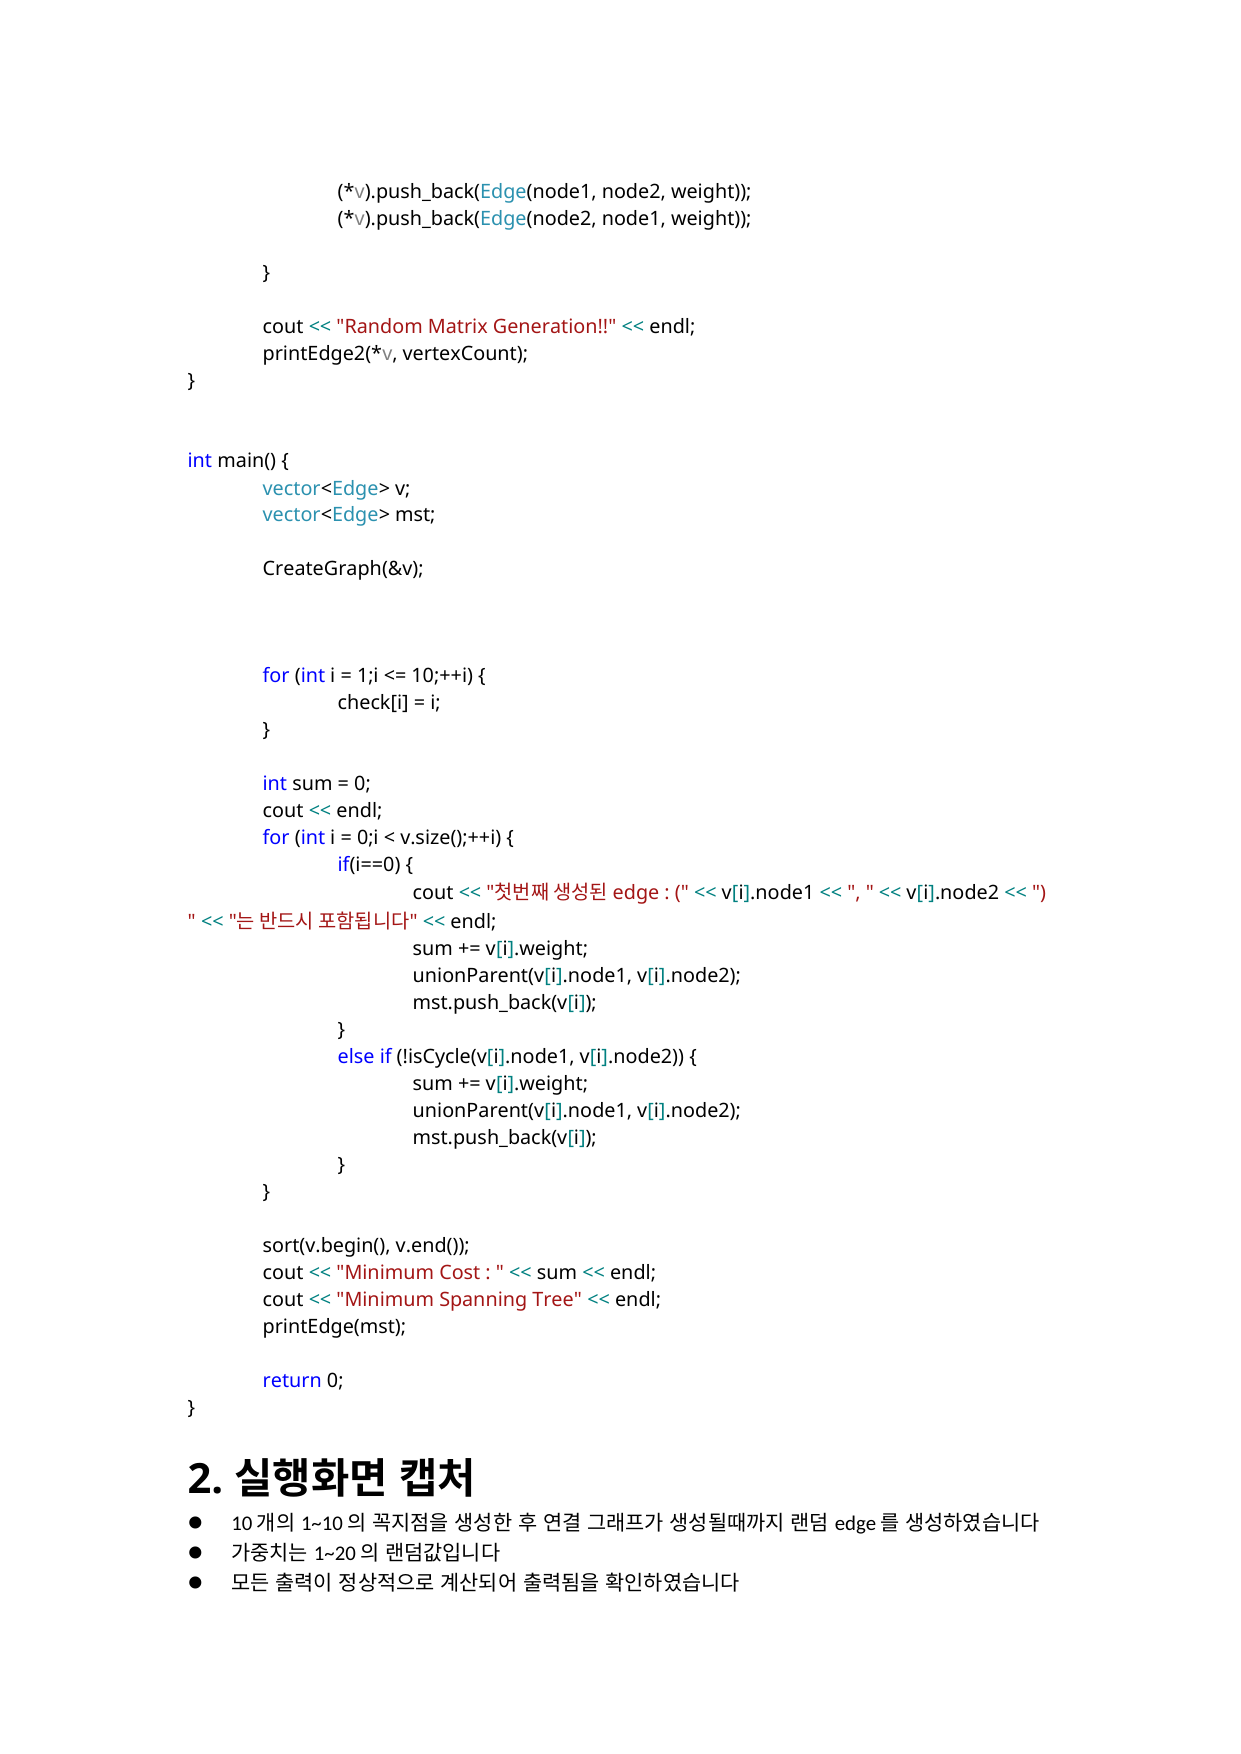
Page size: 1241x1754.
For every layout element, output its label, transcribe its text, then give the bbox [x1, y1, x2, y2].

text if(i==0) { [187, 850, 1053, 877]
text mst.push_back(v[i]); [187, 988, 1053, 1015]
text for (int i = 0;i < v.size();++i) { [187, 823, 1053, 850]
list 가중치는 1~20의 랜덤값입니다 [187, 1536, 1053, 1566]
text unionParent(v[i].node1, v[i].node2); [187, 961, 1053, 988]
text unionParent(v[i].node1, v[i].node2); [187, 1096, 1053, 1123]
text } [187, 715, 1053, 742]
text sum += v[i].weight; [187, 934, 1053, 961]
text cout << "Minimum Spanning Tree" << endl; [187, 1285, 1053, 1312]
text else if (!isCycle(v[i].node1, v[i].node2)) { [187, 1042, 1053, 1069]
text } [187, 1015, 1053, 1042]
text (*v).push_back(Edge(node2, node1, weight)); [187, 204, 1053, 231]
text int sum = 0; [187, 769, 1053, 796]
text cout << "Random Matrix Generation!!" << endl; [187, 312, 1053, 339]
text } [187, 258, 1053, 285]
text mst.push_back(v[i]); [187, 1123, 1053, 1150]
text sum += v[i].weight; [187, 1069, 1053, 1096]
text check[i] = i; [187, 688, 1053, 715]
list 10개의 1~10의 꼭지점을 생성한 후 연결 그래프가 생성될때까지 랜덤 edge를 생성하였습니다 [187, 1506, 1053, 1536]
list 모든 출력이 정상적으로 계산되어 출력됨을 확인하였습니다 [187, 1566, 1053, 1597]
text int main() { [187, 447, 1053, 474]
list } [187, 1393, 1053, 1420]
text cout << "첫번째 생성된 edge : (" << v[i].node1 << ", " << v[i].node2 << ") " << "는 반드시 포함됩니다" << endl; [187, 877, 1053, 934]
text sort(v.begin(), v.end()); [187, 1231, 1053, 1258]
list 실행화면 캡처 [187, 1445, 1053, 1506]
text vector<Edge> mst; [187, 501, 1053, 528]
text } [187, 366, 1053, 393]
text vector<Edge> v; [187, 474, 1053, 501]
text printEdge(mst); [187, 1312, 1053, 1339]
text printEdge2(*v, vertexCount); [187, 339, 1053, 366]
text } [187, 1150, 1053, 1177]
text CreateGraph(&v); [187, 555, 1053, 582]
text for (int i = 1;i <= 10;++i) { [187, 661, 1053, 688]
text (*v).push_back(Edge(node1, node2, weight)); [187, 177, 1053, 204]
text cout << endl; [187, 796, 1053, 823]
text return 0; [187, 1366, 1053, 1393]
text cout << "Minimum Cost : " << sum << endl; [187, 1258, 1053, 1285]
text } [187, 1177, 1053, 1204]
